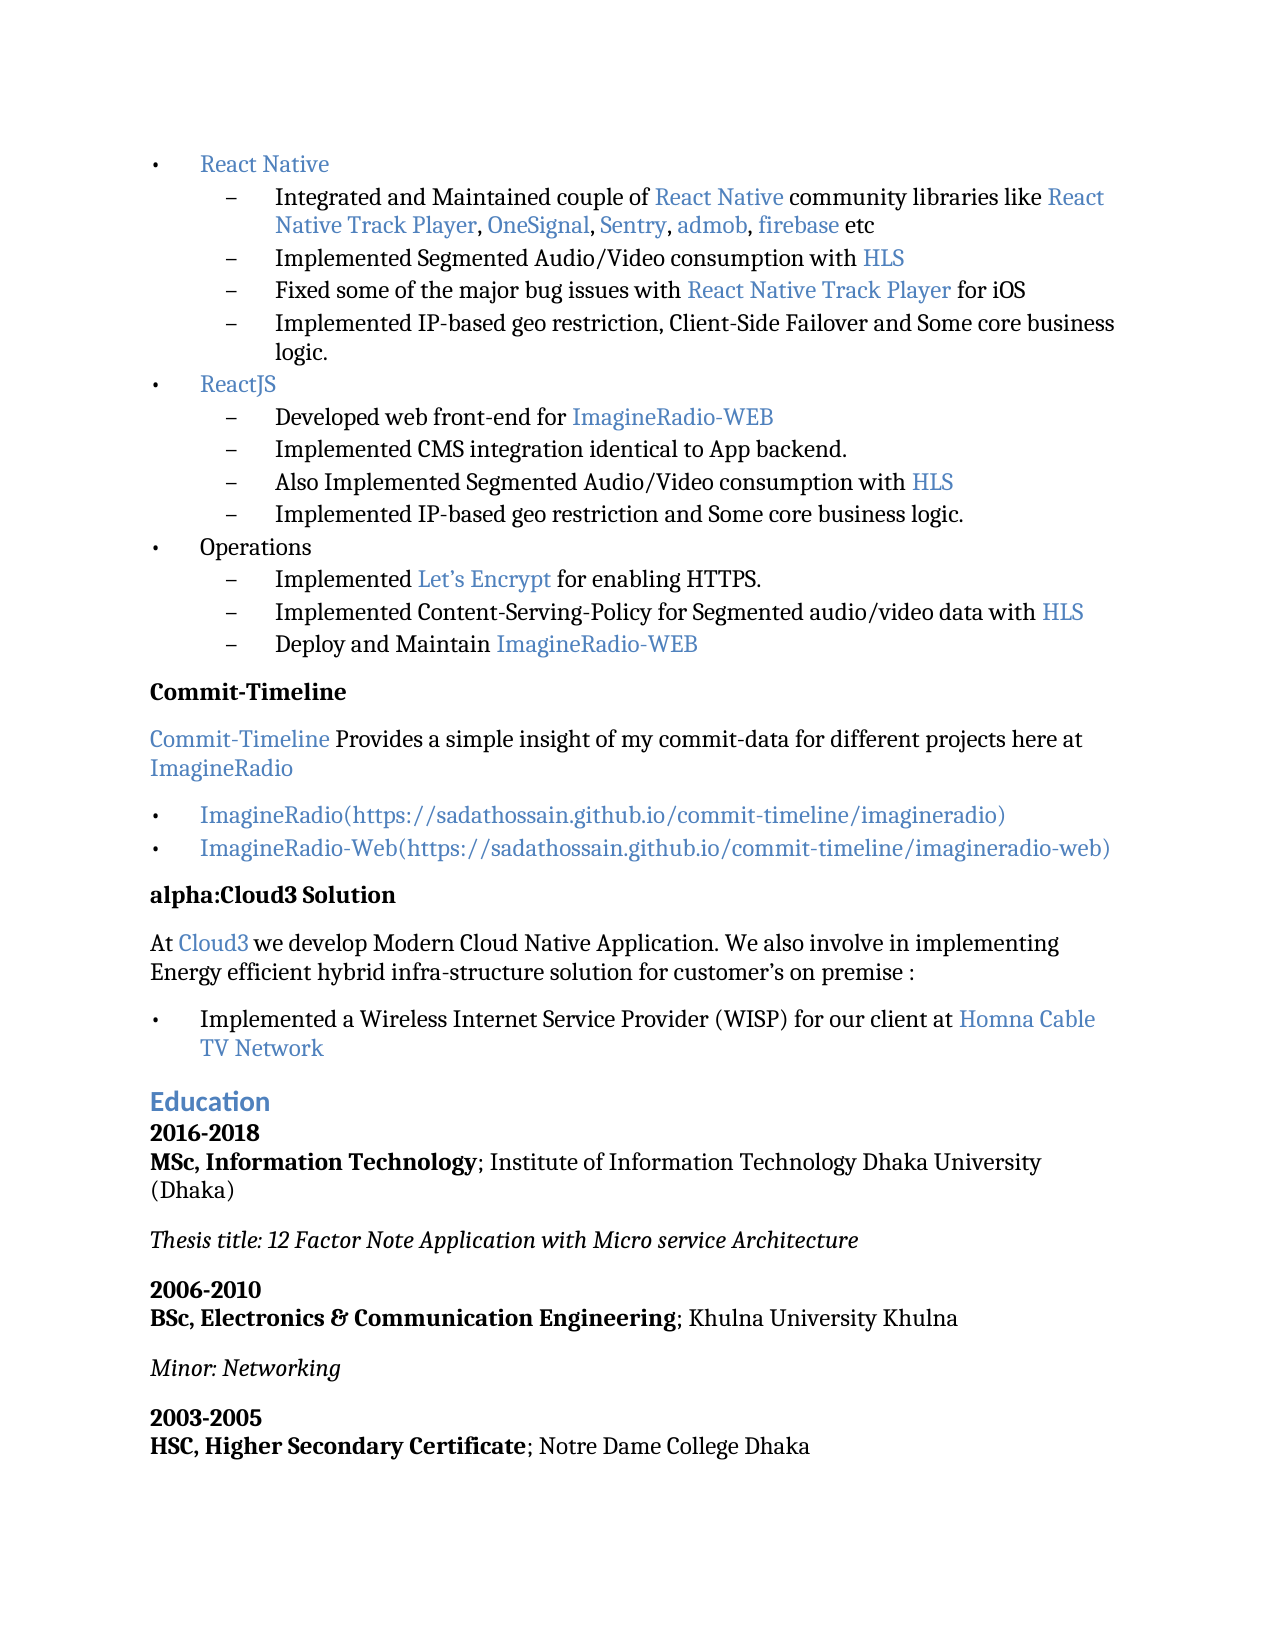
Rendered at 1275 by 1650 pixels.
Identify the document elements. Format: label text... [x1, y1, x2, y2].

list Deploy and Maintain ImagineRadio-WEB [225, 630, 1125, 659]
list React Native [150, 150, 1125, 179]
list ImagineRadio-Web(https://sadathossain.github.io/commit-timeline/imagineradio-web) [150, 834, 1125, 862]
list Implemented CMS integration identical to App backend. [225, 435, 1125, 464]
text 2006-2010 [150, 1276, 1125, 1304]
list ReactJS [150, 370, 1125, 399]
list Developed web front-end for ImagineRadio-WEB [225, 402, 1125, 431]
text At Cloud3 we develop Modern Cloud Native Application. We also involve in implementing Energy efficient hybrid infra-structure solution for customer’s on premise : [150, 929, 1125, 986]
list Also Implemented Segmented Audio/Video consumption with HLS [225, 467, 1125, 496]
list Implemented a Wireless Internet Service Provider (WISP) for our client at Homna Cable TV Network [150, 1005, 1125, 1062]
text HSC, Higher Secondary Certificate; Notre Dame College Dhaka [150, 1432, 1125, 1461]
text Minor: Networking [150, 1354, 1125, 1383]
text MSc, Information Technology; Institute of Information Technology Dhaka University (Dhaka) [150, 1148, 1125, 1205]
text 2016-2018 [150, 1119, 1125, 1148]
list Fixed some of the major bug issues with React Native Track Player for iOS [225, 276, 1125, 305]
list Implemented Content-Serving-Policy for Segmented audio/video data with HLS [225, 597, 1125, 626]
list ImagineRadio(https://sadathossain.github.io/commit-timeline/imagineradio) [150, 801, 1125, 830]
text Commit-Timeline [150, 677, 1125, 706]
text BSc, Electronics & Communication Engineering; Khulna University Khulna [150, 1304, 1125, 1333]
subtitle Education [150, 1083, 1125, 1119]
list Integrated and Maintained couple of React Native community libraries like React Native Track Player, OneSignal, Sentry, admob, firebase etc [225, 182, 1125, 240]
text 2003-2005 [150, 1403, 1125, 1432]
text Thesis title: 12 Factor Note Application with Micro service Architecture [150, 1226, 1125, 1255]
list Operations [150, 532, 1125, 561]
list Implemented IP-based geo restriction and Some core business logic. [225, 500, 1125, 529]
list Implemented Segmented Audio/Video consumption with HLS [225, 244, 1125, 272]
text Commit-Timeline Provides a simple insight of my commit-data for different projects here at ImagineRadio [150, 725, 1125, 782]
text alpha:Cloud3 Solution [150, 881, 1125, 910]
list Implemented IP-based geo restriction, Client-Side Failover and Some core business logic. [225, 309, 1125, 366]
list Implemented Let’s Encrypt for enabling HTTPS. [225, 565, 1125, 594]
